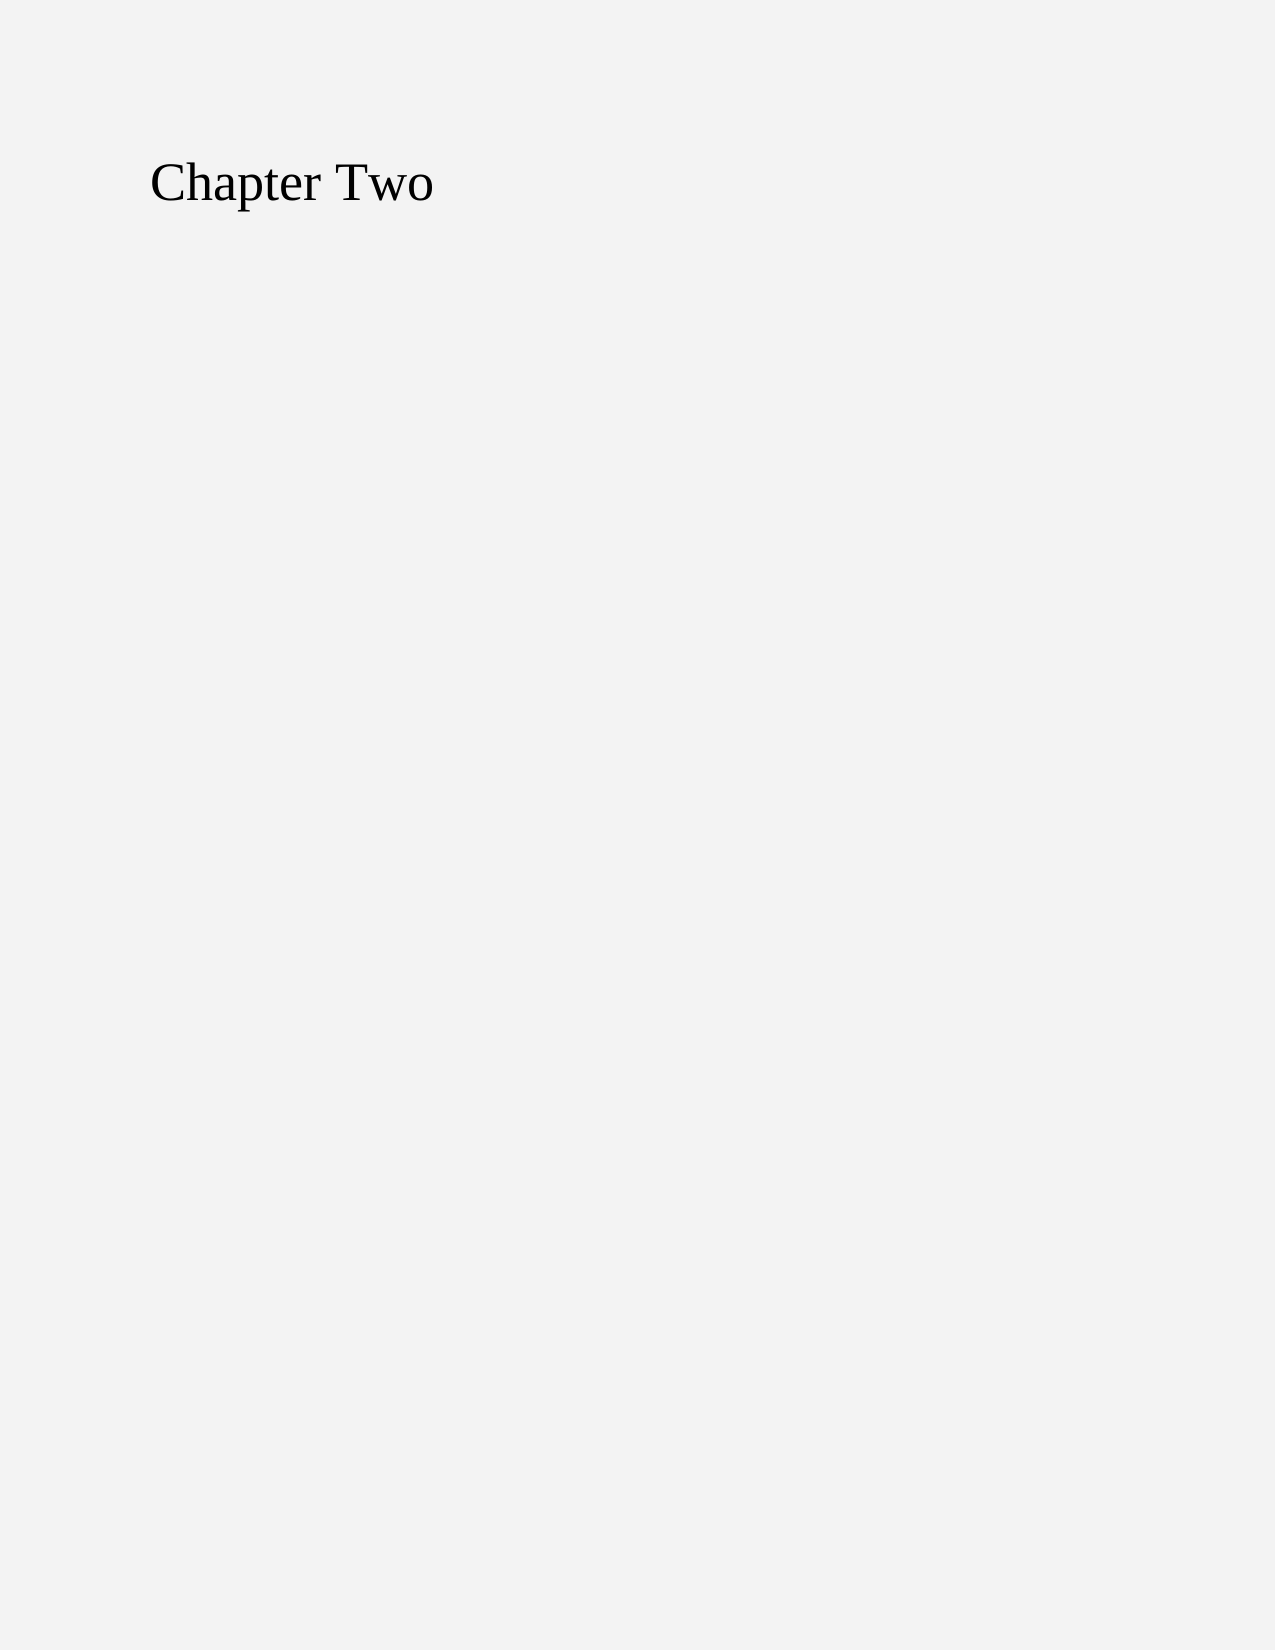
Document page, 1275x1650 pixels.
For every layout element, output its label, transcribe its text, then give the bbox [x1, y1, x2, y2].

title Chapter Two [150, 150, 1125, 212]
